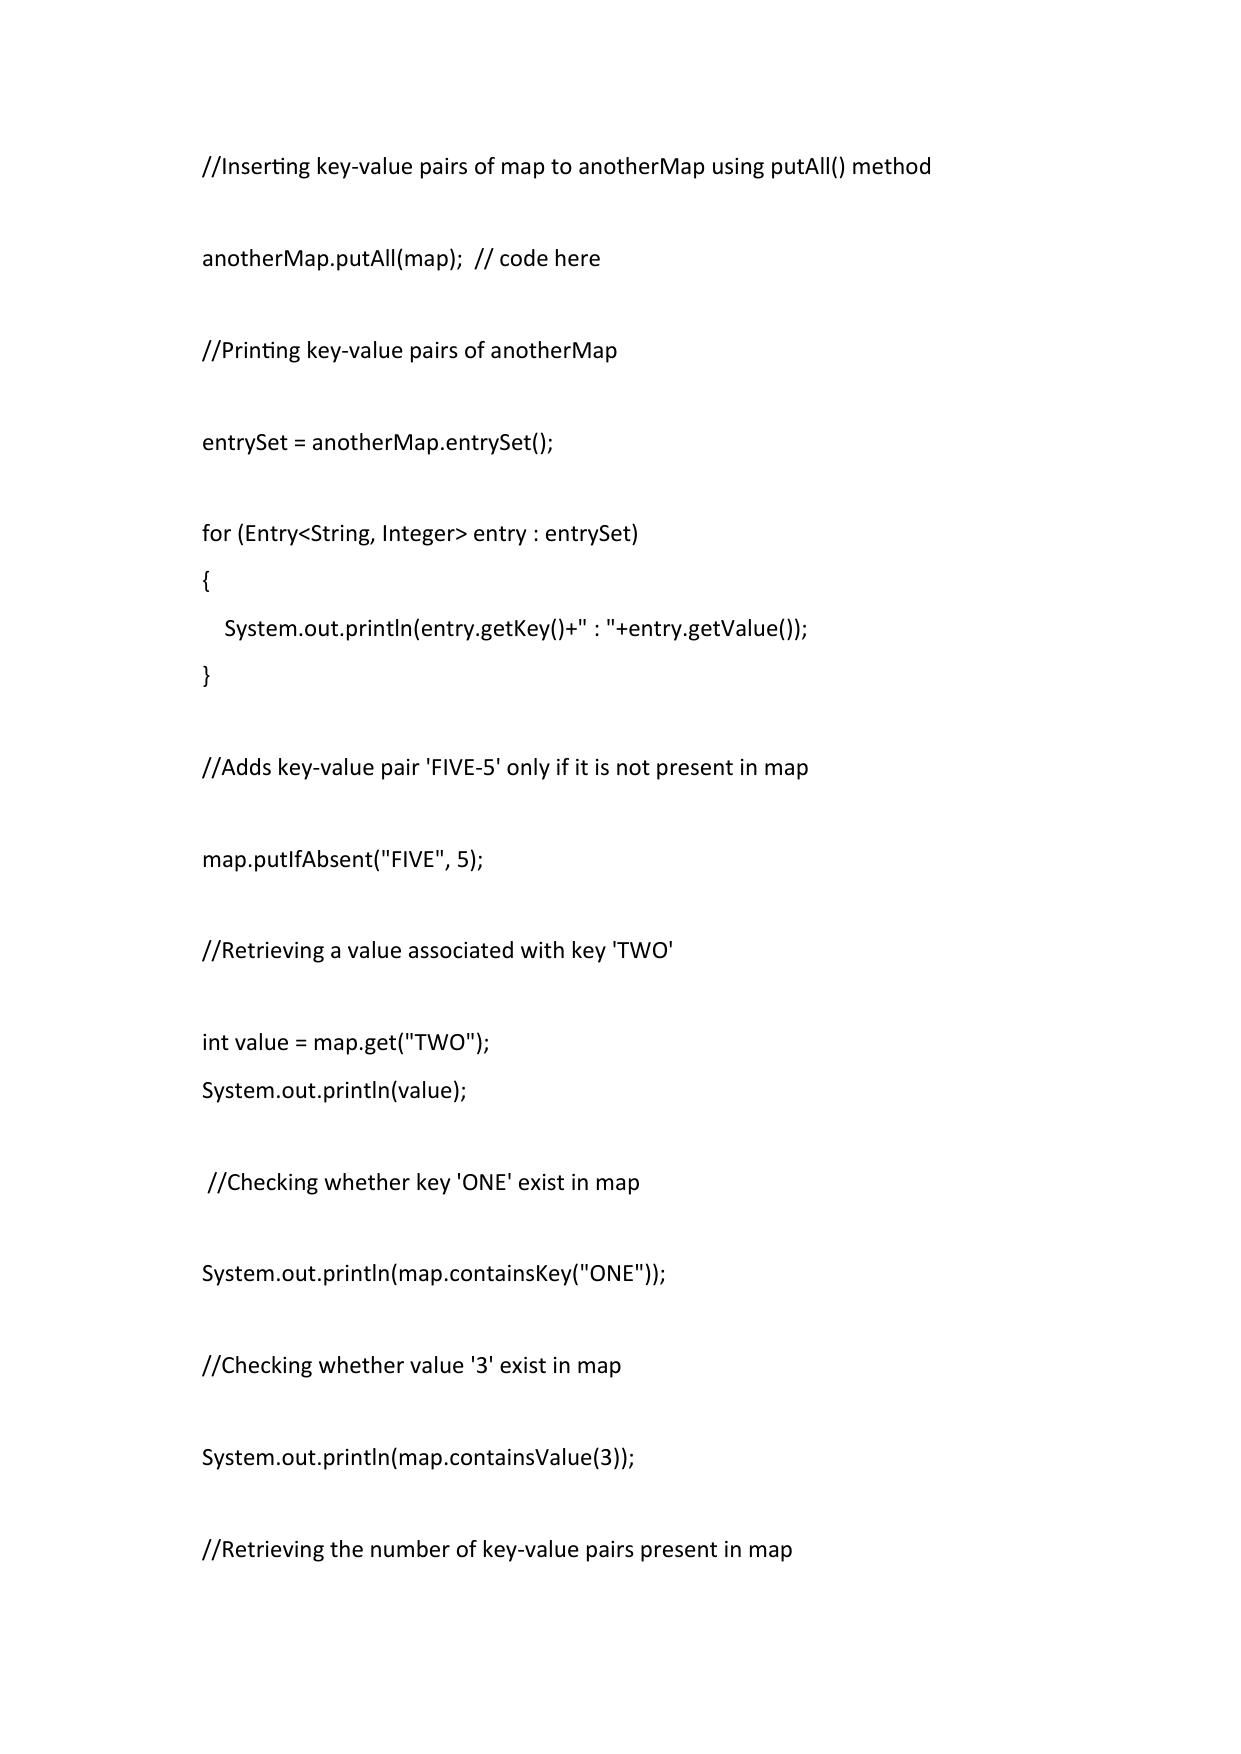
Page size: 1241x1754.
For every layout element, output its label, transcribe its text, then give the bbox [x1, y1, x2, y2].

text //Inserting key-value pairs of map to anotherMap using putAll() method [157, 150, 1090, 181]
text anotherMap.putAll(map); // code here [157, 242, 1090, 272]
text //Adds key-value pair 'FIVE-5' only if it is not present in map [157, 751, 1090, 781]
text //Checking whether value '3' exist in map [157, 1349, 1090, 1380]
text System.out.println(map.containsKey("ONE")); [157, 1257, 1090, 1288]
text int value = map.get("TWO"); [157, 1027, 1090, 1057]
text System.out.println(map.containsValue(3)); [157, 1441, 1090, 1472]
text for (Entry<String, Integer> entry : entrySet) [157, 517, 1090, 548]
text { [157, 565, 1090, 595]
text System.out.println(value); [157, 1074, 1090, 1104]
text entrySet = anotherMap.entrySet(); [157, 426, 1090, 456]
text } [157, 659, 1090, 689]
text //Checking whether key 'ONE' exist in map [157, 1166, 1090, 1196]
text //Retrieving a value associated with key 'TWO' [157, 935, 1090, 965]
text System.out.println(entry.getKey()+" : "+entry.getValue()); [157, 612, 1090, 642]
text //Printing key-value pairs of anotherMap [157, 334, 1090, 364]
text //Retrieving the number of key-value pairs present in map [157, 1533, 1090, 1564]
text map.putIfAbsent("FIVE", 5); [157, 843, 1090, 873]
